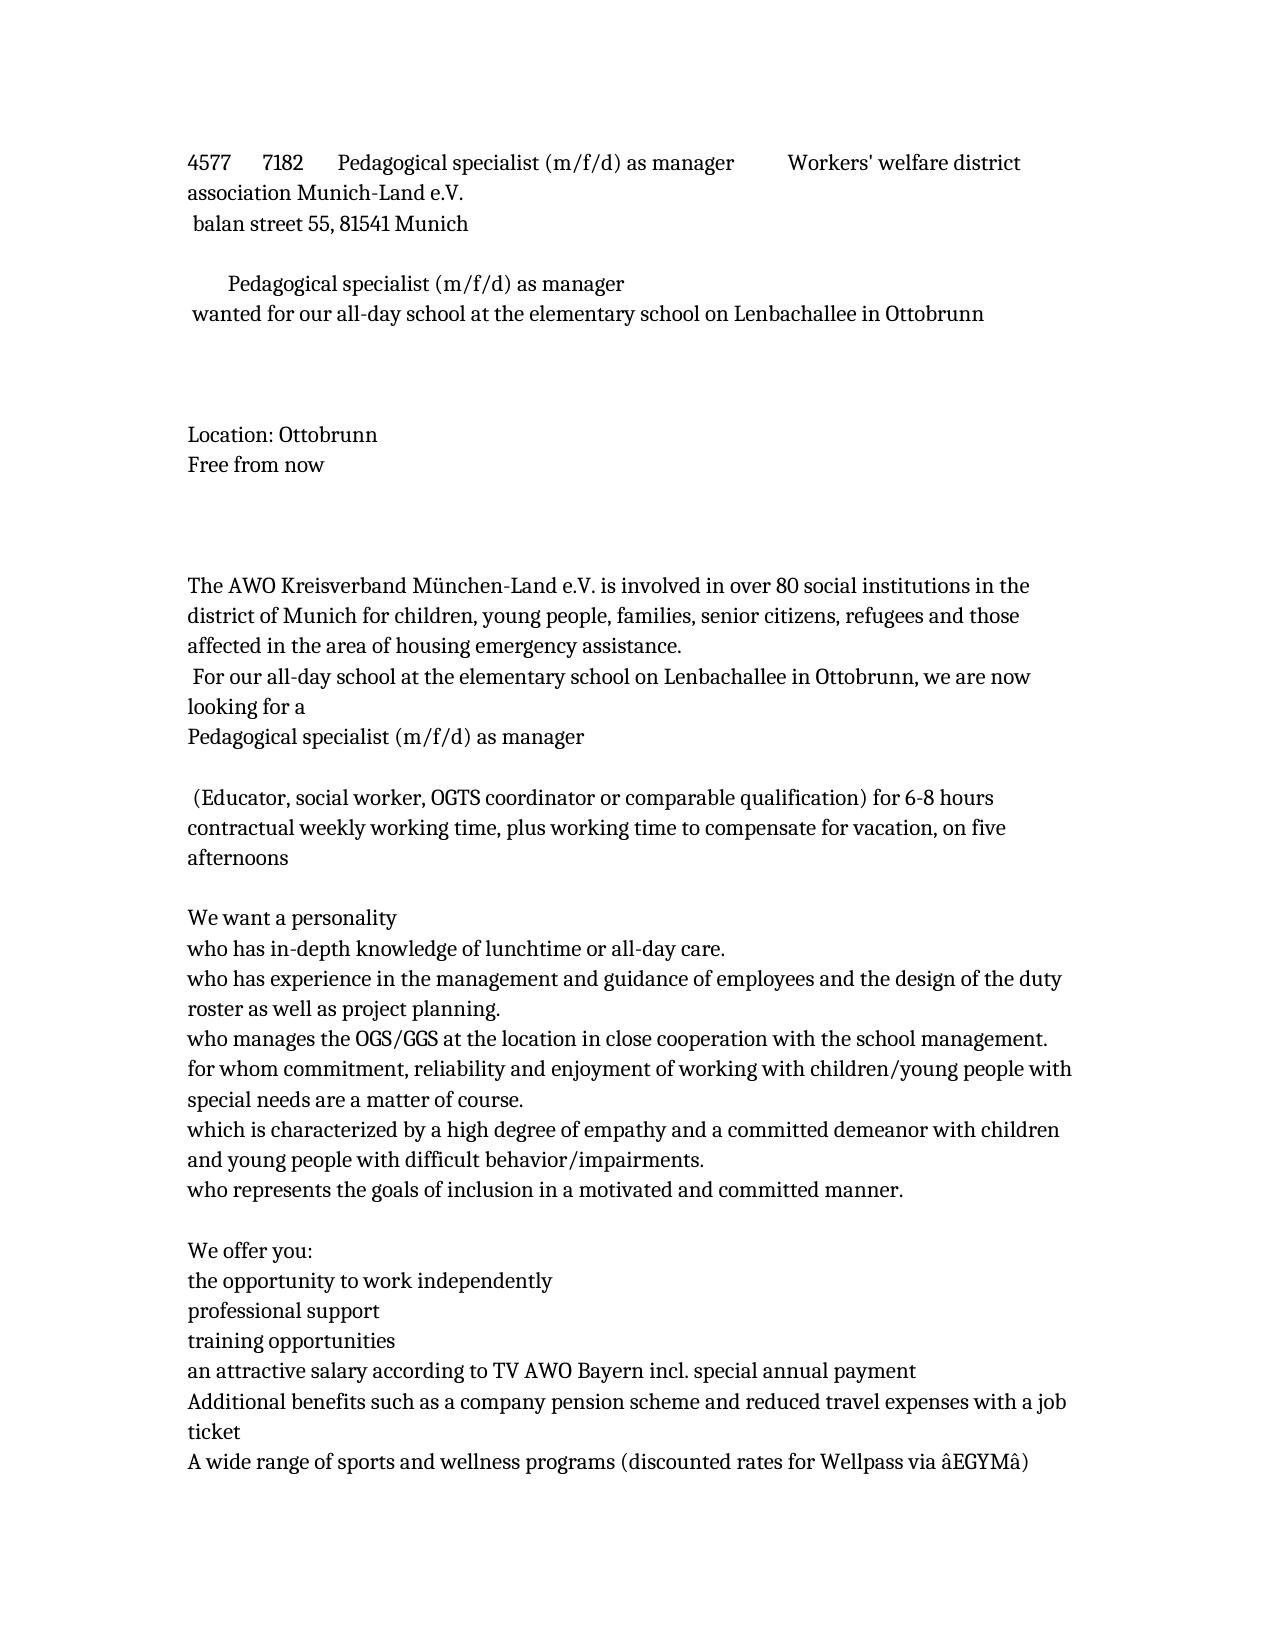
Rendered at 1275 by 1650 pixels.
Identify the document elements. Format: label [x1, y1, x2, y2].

text [187, 150, 1087, 1475]
